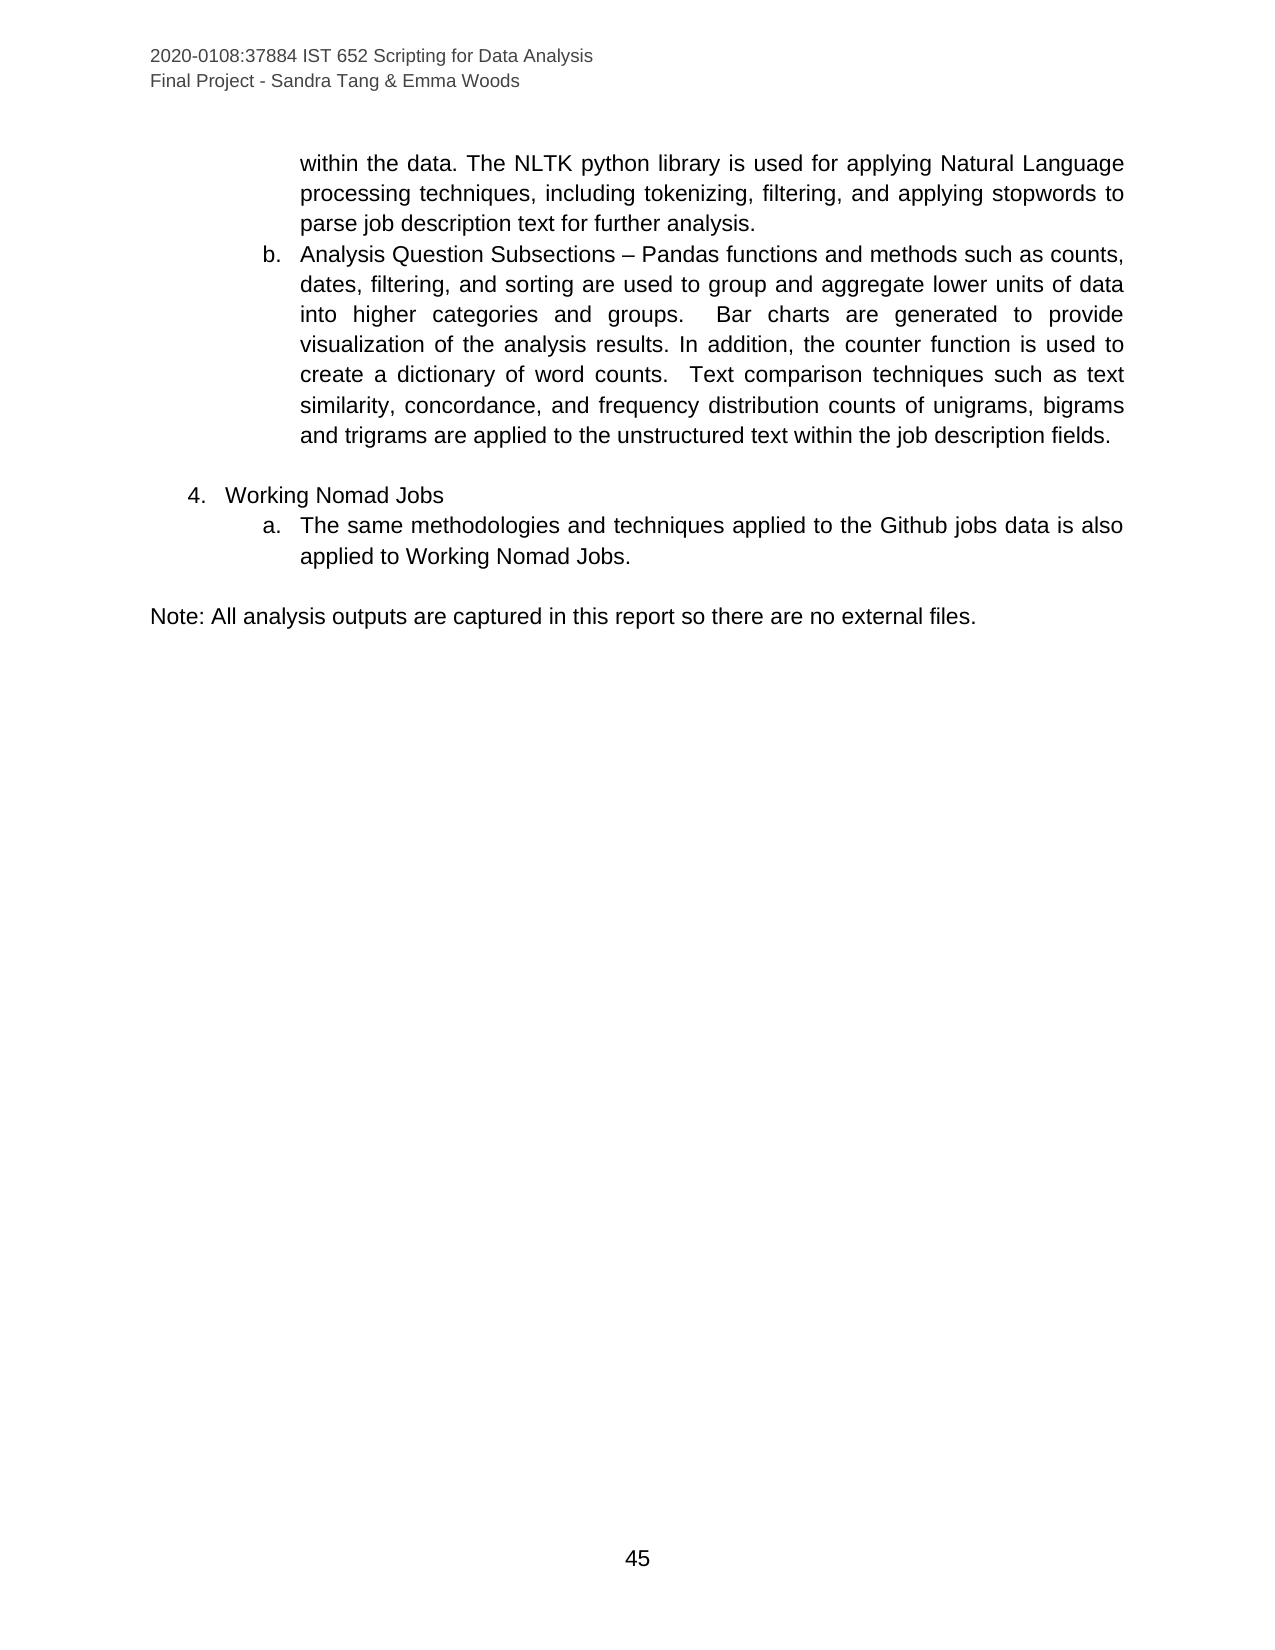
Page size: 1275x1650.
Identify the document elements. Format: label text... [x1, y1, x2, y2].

list Working Nomad Jobs [187, 482, 1125, 509]
list Analysis Question Subsections – Pandas functions and methods such as counts, dates, filtering, and sorting are used to group and aggregate lower units of data into higher categories and groups. Bar charts are generated to provide visualization of the analysis results. In addition, the counter function is used to create a dictionary of word counts. Text comparison techniques such as text similarity, concordance, and frequency distribution counts of unigrams, bigrams and trigrams are applied to the unstructured text within the job description fields. [262, 241, 1125, 448]
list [262, 150, 1125, 237]
list The same methodologies and techniques applied to the Github jobs data is also applied to Working Nomad Jobs. [262, 512, 1125, 569]
text Note: All analysis outputs are captured in this report so there are no external files. [150, 603, 1125, 629]
